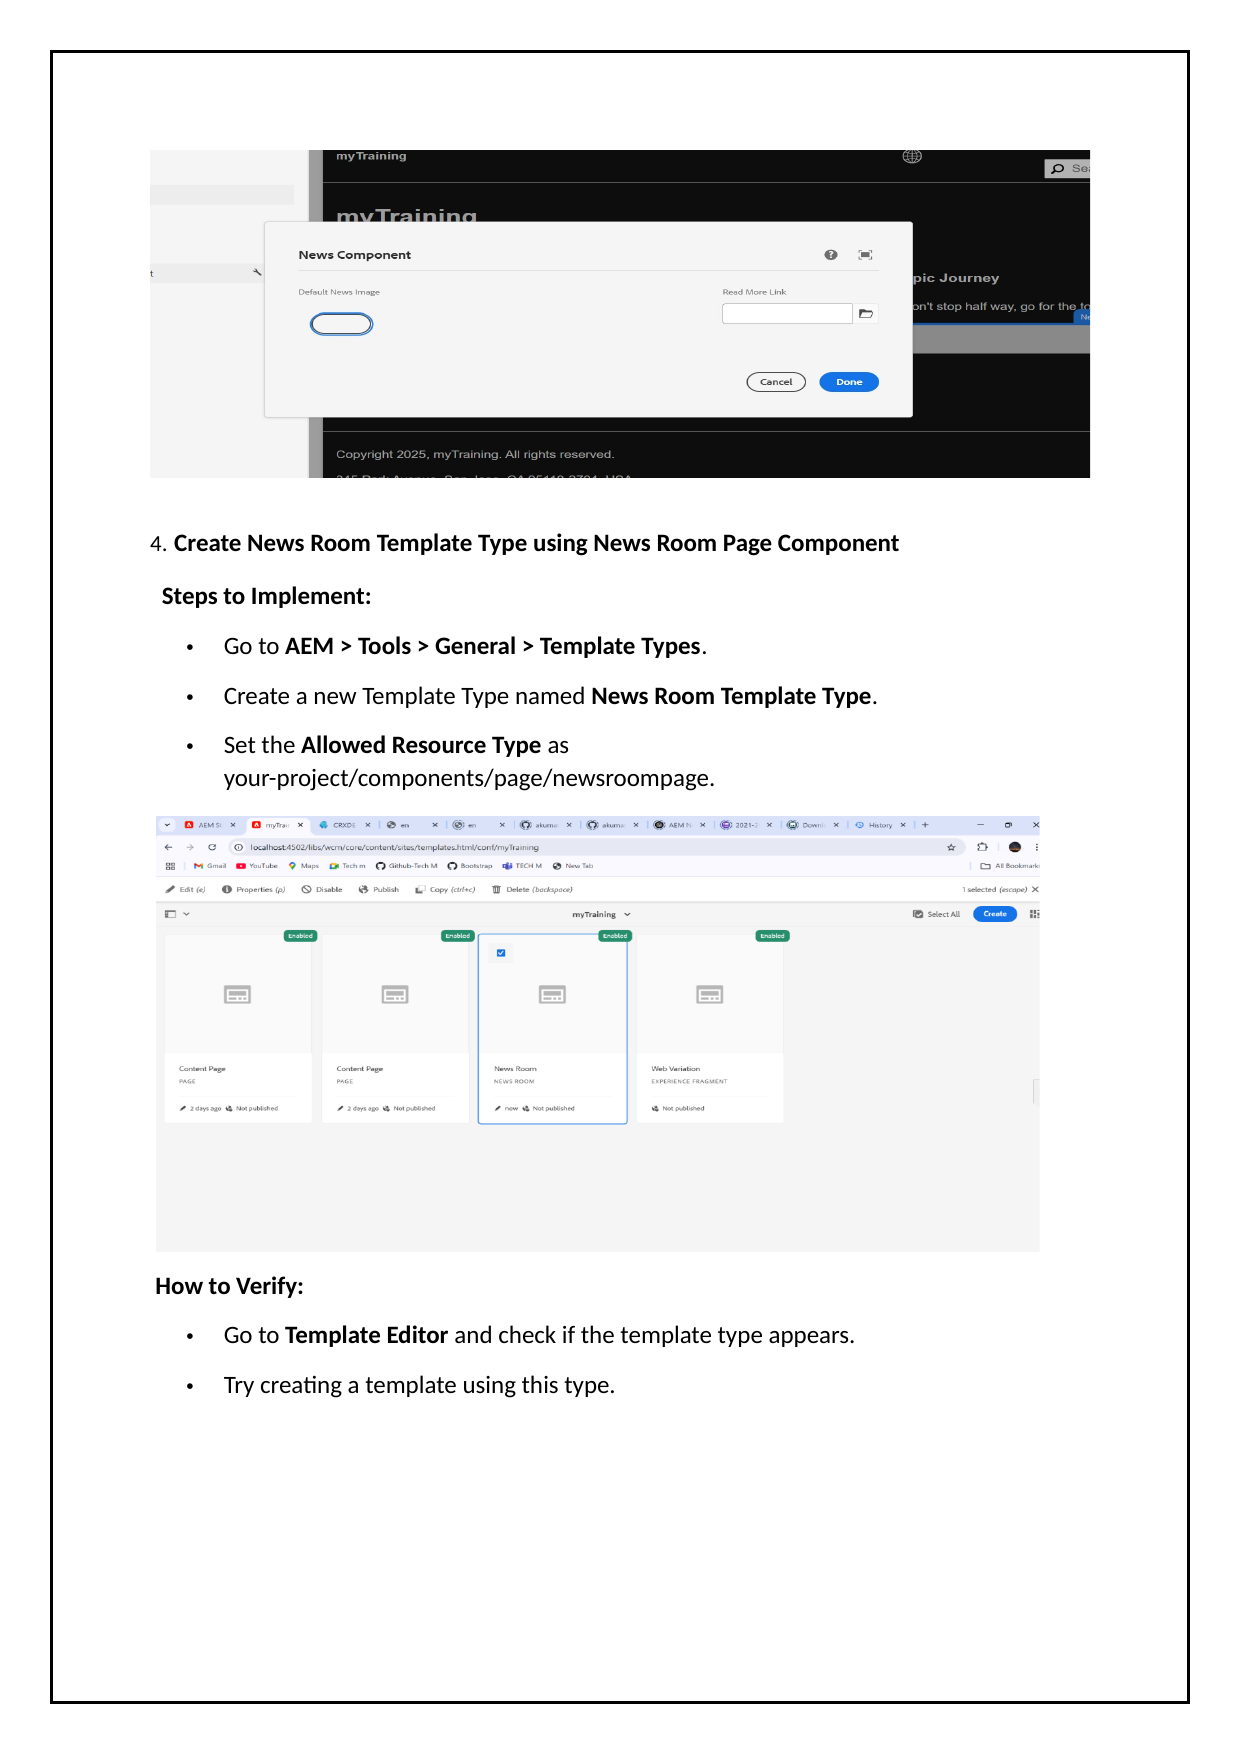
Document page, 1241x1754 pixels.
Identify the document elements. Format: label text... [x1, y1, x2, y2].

list Go to Template Editor and check if the template type appears. [186, 1320, 1024, 1350]
list Set the Allowed Resource Type as your-project/components/page/newsroompage. [186, 729, 1024, 793]
text Steps to Implement: [149, 580, 1090, 611]
list Create News Room Template Type using News Room Page Component [150, 527, 1024, 558]
picture [156, 816, 1040, 1252]
picture [150, 150, 1091, 478]
list Create a new Template Type named News Room Template Type. [186, 680, 1024, 711]
list Go to AEM > Tools > General > Template Types. [186, 630, 1024, 661]
list Try creating a template using this type. [186, 1369, 1024, 1400]
text How to Verify: [149, 1271, 1090, 1301]
